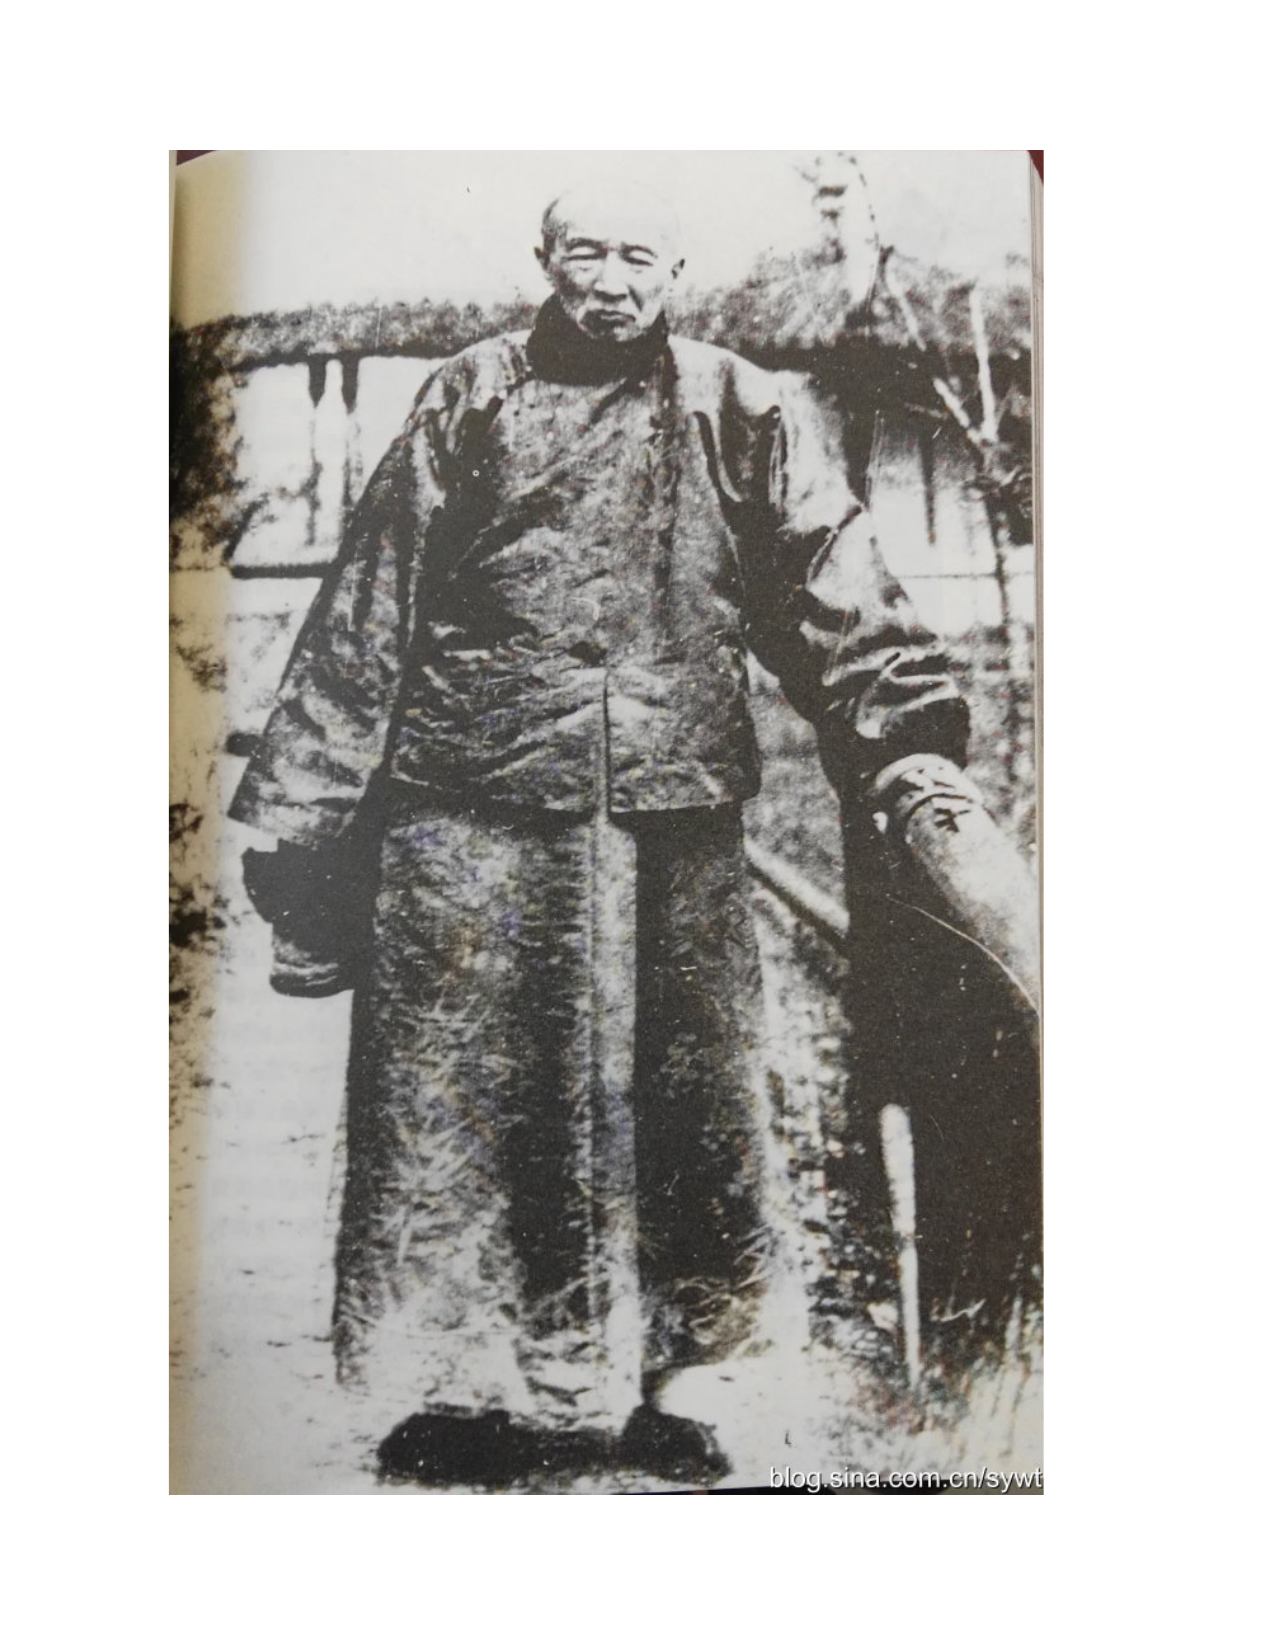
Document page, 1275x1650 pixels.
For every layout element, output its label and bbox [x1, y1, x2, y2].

picture [168, 150, 1044, 1495]
